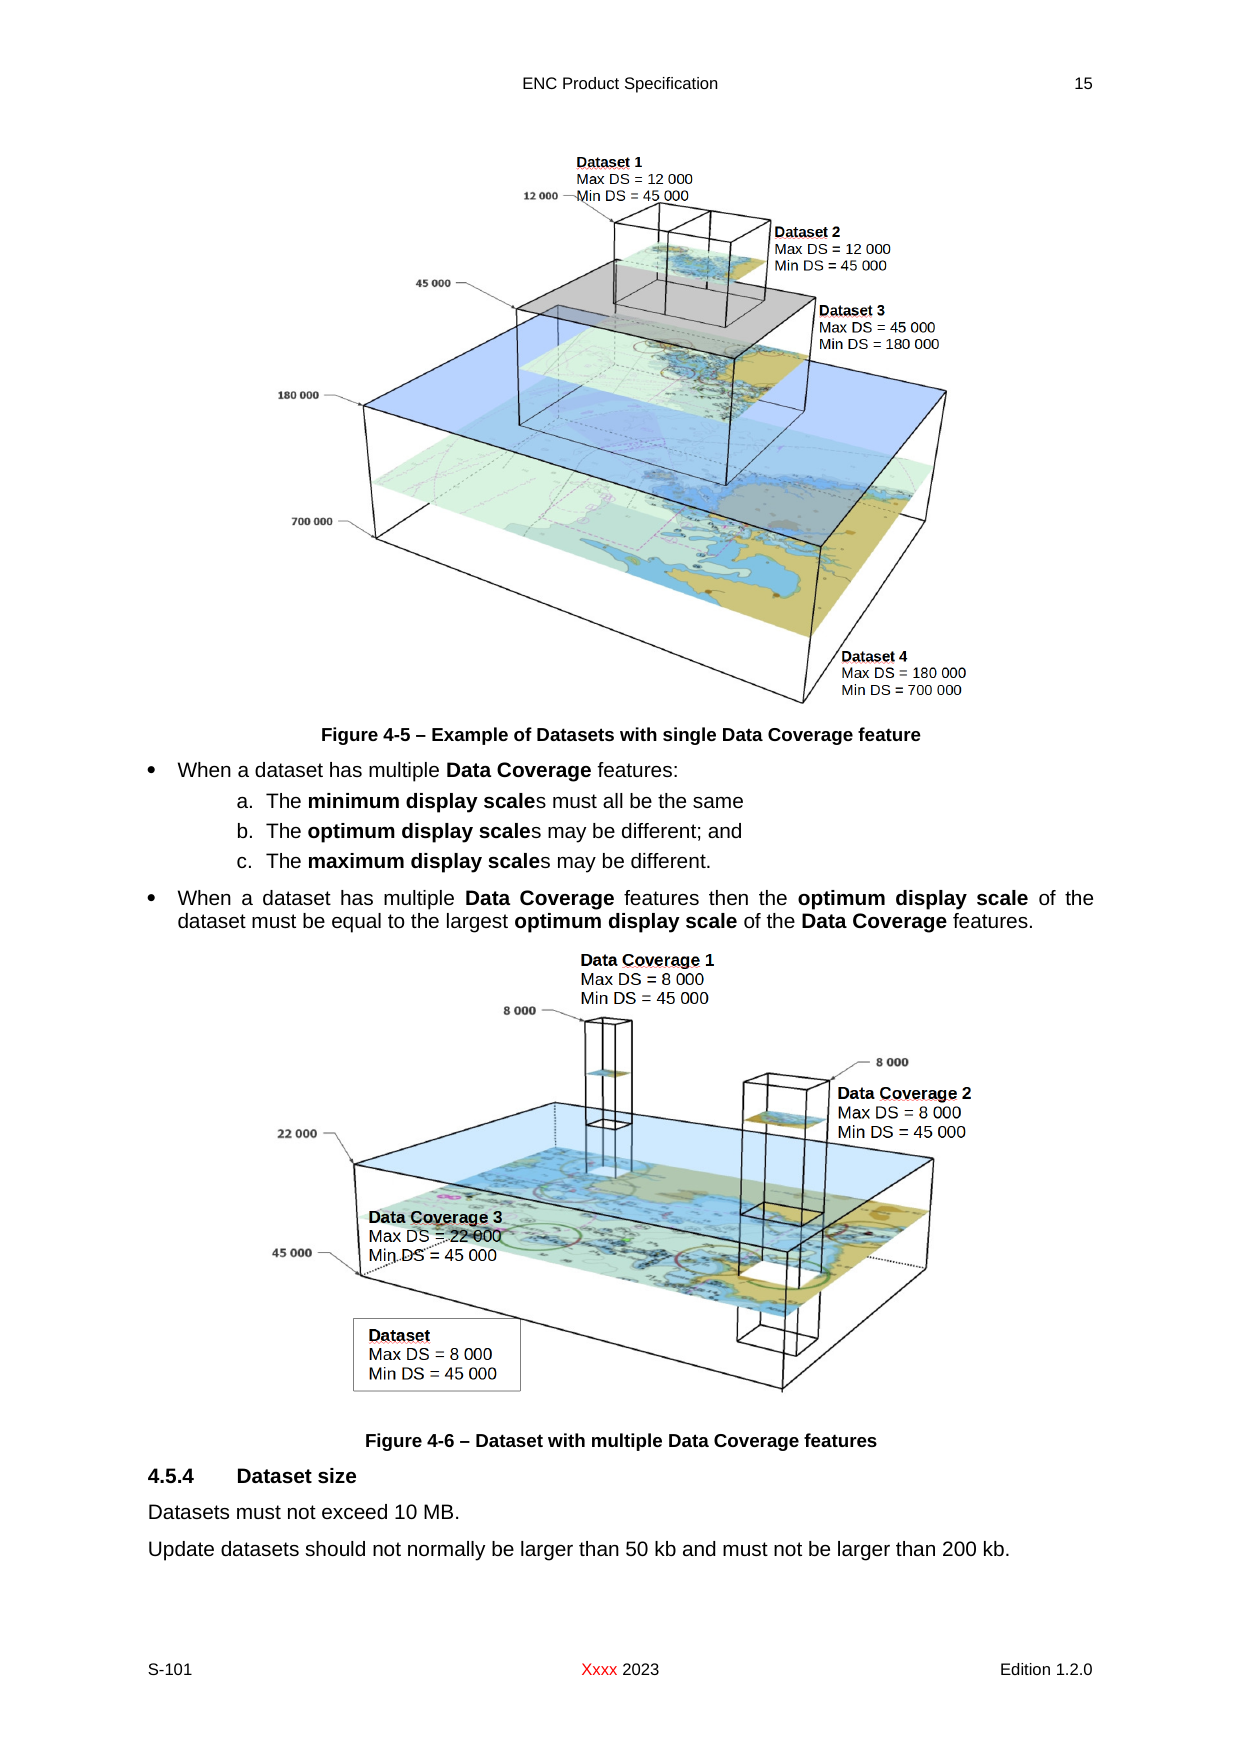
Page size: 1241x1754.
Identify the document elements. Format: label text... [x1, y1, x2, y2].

picture [266, 945, 976, 1405]
subtitle Dataset size [148, 1464, 1094, 1488]
picture [266, 150, 976, 712]
list When a dataset has multiple Data Coverage features then the optimum display scale of the dataset must be equal to the largest optimum display scale of the Data Coverage features. [148, 885, 1094, 933]
text Figure 4-5 – Example of Datasets with single Data Coverage feature [148, 724, 1094, 746]
text Update datasets should not normally be larger than 50 kb and must not be larger than 200 kb. [148, 1537, 1094, 1561]
list When a dataset has multiple Data Coverage features: [148, 758, 1094, 782]
text Figure 4-6 – Dataset with multiple Data Coverage features [148, 1430, 1094, 1451]
subtitle Datasets must not exceed 10 MB. [148, 1500, 1094, 1524]
list The optimum display scales may be different; and [236, 819, 1094, 843]
list The minimum display scales must all be the same [236, 788, 1094, 812]
list The maximum display scales may be different. [236, 849, 1094, 873]
